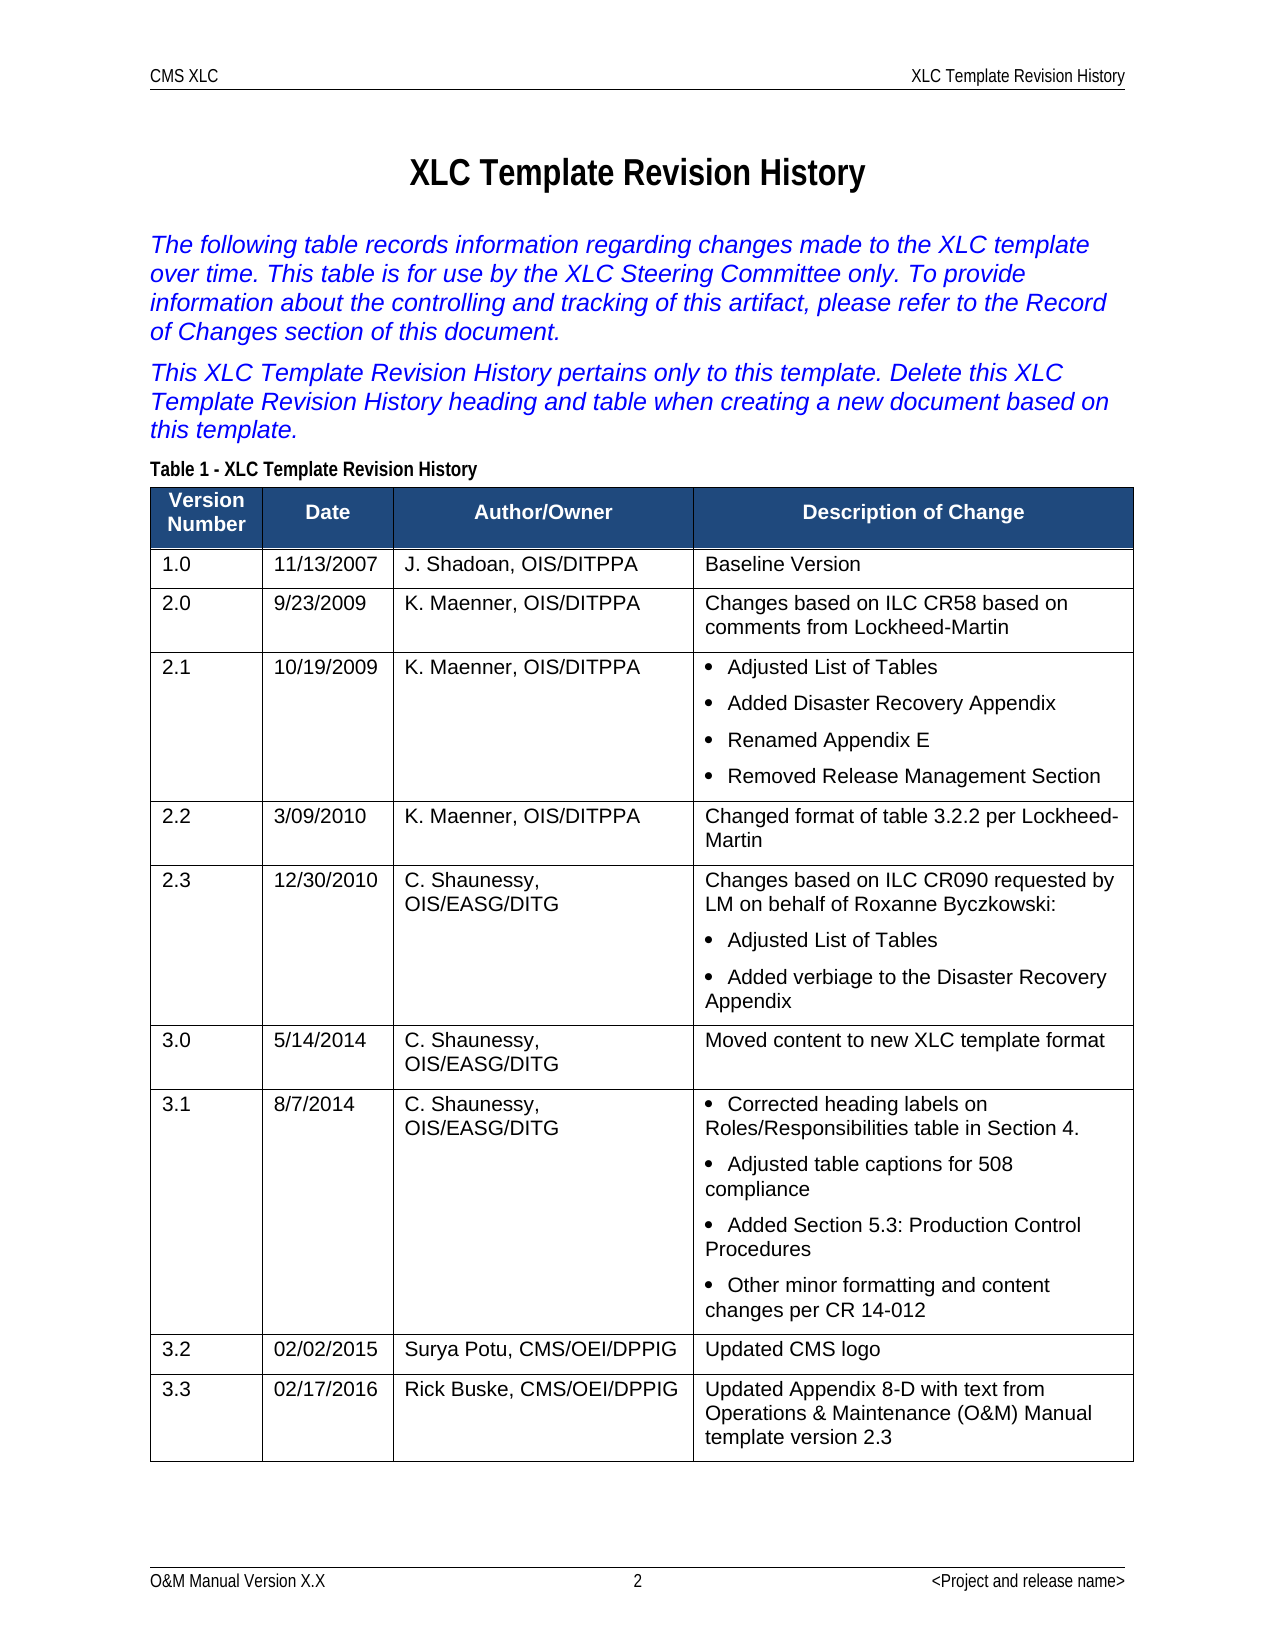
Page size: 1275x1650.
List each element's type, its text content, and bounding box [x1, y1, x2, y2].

table_cell Corrected heading labels on Roles/Responsibilities table in Section 4. Adjusted table captions for 508 compliance Added Section 5.3: Production Control Procedures Other minor formatting and content changes per CR 14-012 [694, 1090, 1133, 1334]
table_cell Changes based on ILC CR58 based on comments from Lockheed-Martin [694, 589, 1133, 652]
table_header Date [263, 488, 393, 548]
table_cell Baseline Version [694, 550, 1133, 588]
table_cell K. Maenner, OIS/DITPPA [394, 802, 693, 864]
table_cell 5/14/2014 [263, 1026, 393, 1089]
table_cell 3/09/2010 [263, 802, 393, 864]
table_cell 8/7/2014 [263, 1090, 393, 1334]
table_cell 2.1 [151, 653, 262, 801]
table_cell Moved content to new XLC template format [694, 1026, 1133, 1089]
table_cell K. Maenner, OIS/DITPPA [394, 589, 693, 652]
table_cell 02/17/2016 [263, 1375, 393, 1461]
table_cell Updated Appendix 8-D with text from Operations & Maintenance (O&M) Manual template version 2.3 [694, 1375, 1133, 1461]
table_cell 2.3 [151, 866, 262, 1025]
table_cell 1.0 [151, 550, 262, 588]
table_cell 11/13/2007 [263, 550, 393, 588]
table_cell 2.0 [151, 589, 262, 652]
table_header Author/Owner [394, 488, 693, 548]
table_cell 3.2 [151, 1335, 262, 1373]
table_cell Surya Potu, CMS/OEI/DPPIG [394, 1335, 693, 1373]
text XLC Template Revision History [150, 150, 1125, 193]
table_cell C. Shaunessy, OIS/EASG/DITG [394, 866, 693, 1025]
table_cell 10/19/2009 [263, 653, 393, 801]
table_cell 2.2 [151, 802, 262, 864]
table_cell C. Shaunessy, OIS/EASG/DITG [394, 1026, 693, 1089]
table_cell Changes based on ILC CR090 requested by LM on behalf of Roxanne Byczkowski: Adjusted List of Tables Added verbiage to the Disaster Recovery Appendix [694, 866, 1133, 1025]
table_cell 3.1 [151, 1090, 262, 1334]
table_cell C. Shaunessy, OIS/EASG/DITG [394, 1090, 693, 1334]
table_cell J. Shadoan, OIS/DITPPA [394, 550, 693, 588]
table_cell 9/23/2009 [263, 589, 393, 652]
text The following table records information regarding changes made to the XLC template over time. This table is for use by the XLC Steering Committee only. To provide information about the controlling and tracking of this artifact, please refer to the Record of Changes section of this document. [150, 231, 1125, 346]
table_cell Adjusted List of Tables Added Disaster Recovery Appendix Renamed Appendix E Removed Release Management Section [694, 653, 1133, 801]
table_cell Changed format of table 3.2.2 per Lockheed-Martin [694, 802, 1133, 864]
table_cell 02/02/2015 [263, 1335, 393, 1373]
table_cell Rick Buske, CMS/OEI/DPPIG [394, 1375, 693, 1461]
table_header Description of Change [694, 488, 1133, 548]
table_cell 3.0 [151, 1026, 262, 1089]
table_cell K. Maenner, OIS/DITPPA [394, 653, 693, 801]
table_cell 3.3 [151, 1375, 262, 1461]
text This XLC Template Revision History pertains only to this template. Delete this XLC Template Revision History heading and table when creating a new document based on this template. [150, 358, 1125, 444]
table_cell Updated CMS logo [694, 1335, 1133, 1373]
table_header Version Number [151, 488, 262, 548]
table_cell 12/30/2010 [263, 866, 393, 1025]
